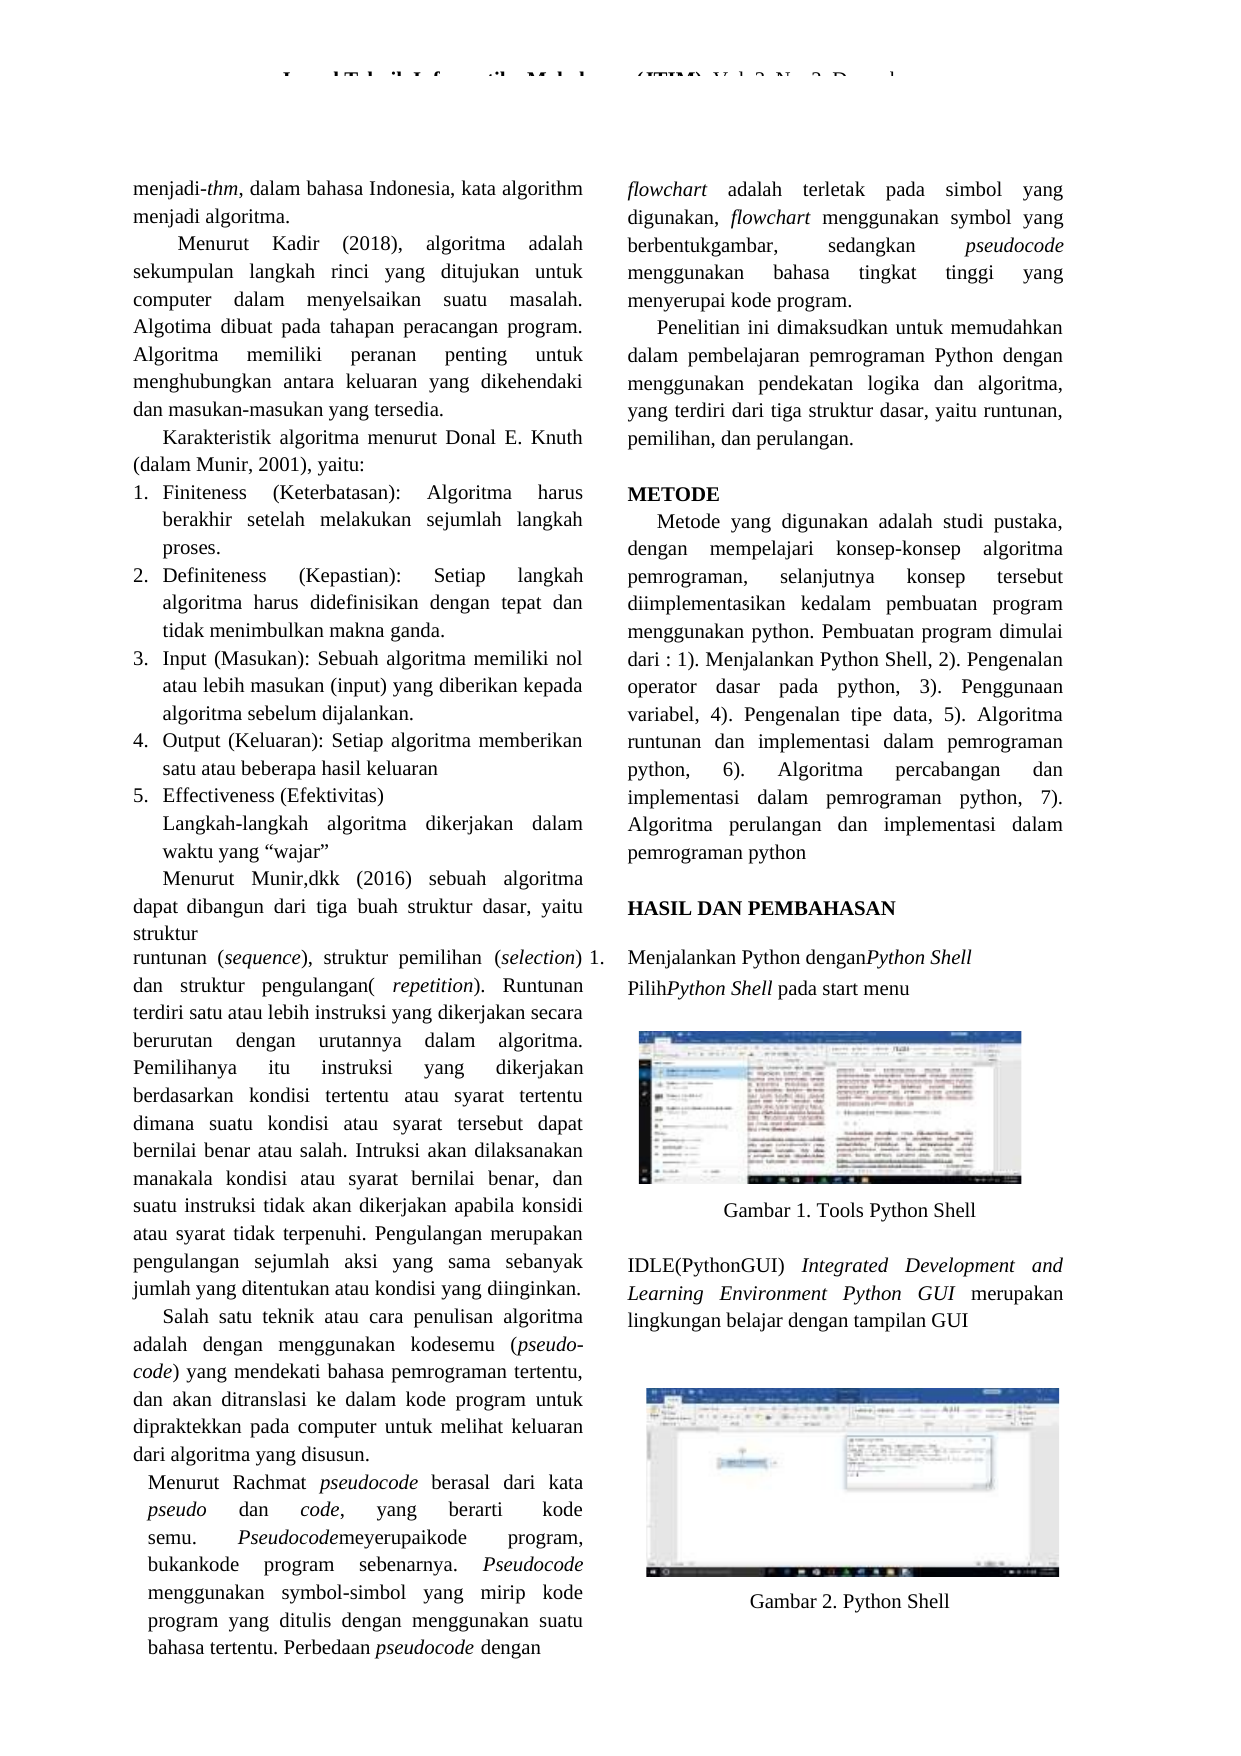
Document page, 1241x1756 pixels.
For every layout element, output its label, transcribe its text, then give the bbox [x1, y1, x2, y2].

subtitle HASIL DAN PEMBAHASAN [627, 896, 1092, 920]
text Metode yang digunakan adalah studi pustaka, dengan mempelajari konsep-konsep algoritma pemrograman, selanjutnya konsep tersebut diimplementasikan kedalam pembuatan program menggunakan python. Pembuatan program dimulai dari : 1). Menjalankan Python Shell, 2). Pengenalan operator dasar pada python, 3). Penggunaan variabel, 4). Pengenalan tipe data, 5). Algoritma runtunan dan implementasi dalam pemrograman python, 6). Algoritma percabangan dan implementasi dalam pemrograman python, 7). Algoritma perulangan dan implementasi dalam pemrograman python [627, 508, 1063, 864]
list Effectiveness (Efektivitas) [133, 783, 587, 807]
text Menurut Munir,dkk (2016) sebuah algoritma dapat dibangun dari tiga buah struktur dasar, yaitu struktur [133, 866, 583, 945]
text flowchart adalah terletak pada simbol yang digunakan, flowchart menggunakan symbol yang berbentukgambar, sedangkan pseudocode menggunakan bahasa tingkat tinggi yang menyerupai kode program. [627, 177, 1063, 312]
text Gambar 2. Python Shell [749, 1397, 1092, 1613]
text runtunan (sequence), struktur pemilihan (selection) 1. Menjalankan Python denganPython Shell [133, 945, 1092, 969]
text Menurut Kadir (2018), algoritma adalah sekumpulan langkah rinci yang ditujukan untuk computer dalam menyelsaikan suatu masalah. Algotima dibuat pada tahapan peracangan program. Algoritma memiliki peranan penting untuk menghubungkan antara keluaran yang dikehendaki dan masukan-masukan yang tersedia. [133, 231, 583, 421]
list Input (Masukan): Sebuah algoritma memiliki nol atau lebih masukan (input) yang diberikan kepada algoritma sebelum dijalankan. [133, 646, 583, 725]
text menjadi-thm, dalam bahasa Indonesia, kata algorithm menjadi algoritma. [133, 176, 583, 228]
picture [638, 1031, 1022, 1184]
list Finiteness (Keterbatasan): Algoritma harus berakhir setelah melakukan sejumlah langkah proses. [133, 480, 583, 559]
list Output (Keluaran): Setiap algoritma memberikan satu atau beberapa hasil keluaran [133, 728, 583, 780]
text Langkah-langkah algoritma dikerjakan dalam waktu yang “wajar” [162, 811, 583, 863]
text Gambar 1. Tools Python Shell [723, 1042, 1092, 1222]
text dan struktur pengulangan( repetition). Runtunan terdiri satu atau lebih instruksi yang dikerjakan secara berurutan dengan urutannya dalam algoritma. Pemilihanya itu instruksi yang dikerjakan berdasarkan kondisi tertentu atau syarat tertentu dimana suatu kondisi atau syarat tersebut dapat bernilai benar atau salah. Intruksi akan dilaksanakan manakala kondisi atau syarat bernilai benar, dan suatu instruksi tidak akan dikerjakan apabila konsidi atau syarat tidak terpenuhi. Pengulangan merupakan pengulangan sejumlah aksi yang sama sebanyak jumlah yang ditentukan atau kondisi yang diinginkan. [133, 972, 583, 1300]
list Definiteness (Kepastian): Setiap langkah algoritma harus didefinisikan dengan tepat dan tidak menimbulkan makna ganda. [133, 563, 583, 642]
text PilihPython Shell pada start menu [627, 976, 1092, 1000]
text Menurut Rachmat pseudocode berasal dari kata pseudo dan code, yang berarti kode semu. Pseudocodemeyerupaikode program, bukankode program sebenarnya. Pseudocode menggunakan symbol-simbol yang mirip kode program yang ditulis dengan menggunakan suatu bahasa tertentu. Perbedaan pseudocode dengan [148, 1469, 583, 1659]
picture [646, 1388, 1060, 1577]
text Karakteristik algoritma menurut Donal E. Knuth (dalam Munir, 2001), yaitu: [133, 424, 583, 476]
text IDLE(PythonGUI) Integrated Development and Learning Environment Python GUI merupakan lingkungan belajar dengan tampilan GUI [627, 1253, 1063, 1332]
subtitle METODE [627, 481, 1092, 506]
text Salah satu teknik atau cara penulisan algoritma adalah dengan menggunakan kodesemu (pseudo- code) yang mendekati bahasa pemrograman tertentu, dan akan ditranslasi ke dalam kode program untuk dipraktekkan pada computer untuk melihat keluaran dari algoritma yang disusun. [133, 1304, 583, 1466]
text Penelitian ini dimaksudkan untuk memudahkan dalam pembelajaran pemrograman Python dengan menggunakan pendekatan logika dan algoritma, yang terdiri dari tiga struktur dasar, yaitu runtunan, pemilihan, dan perulangan. [627, 315, 1063, 450]
